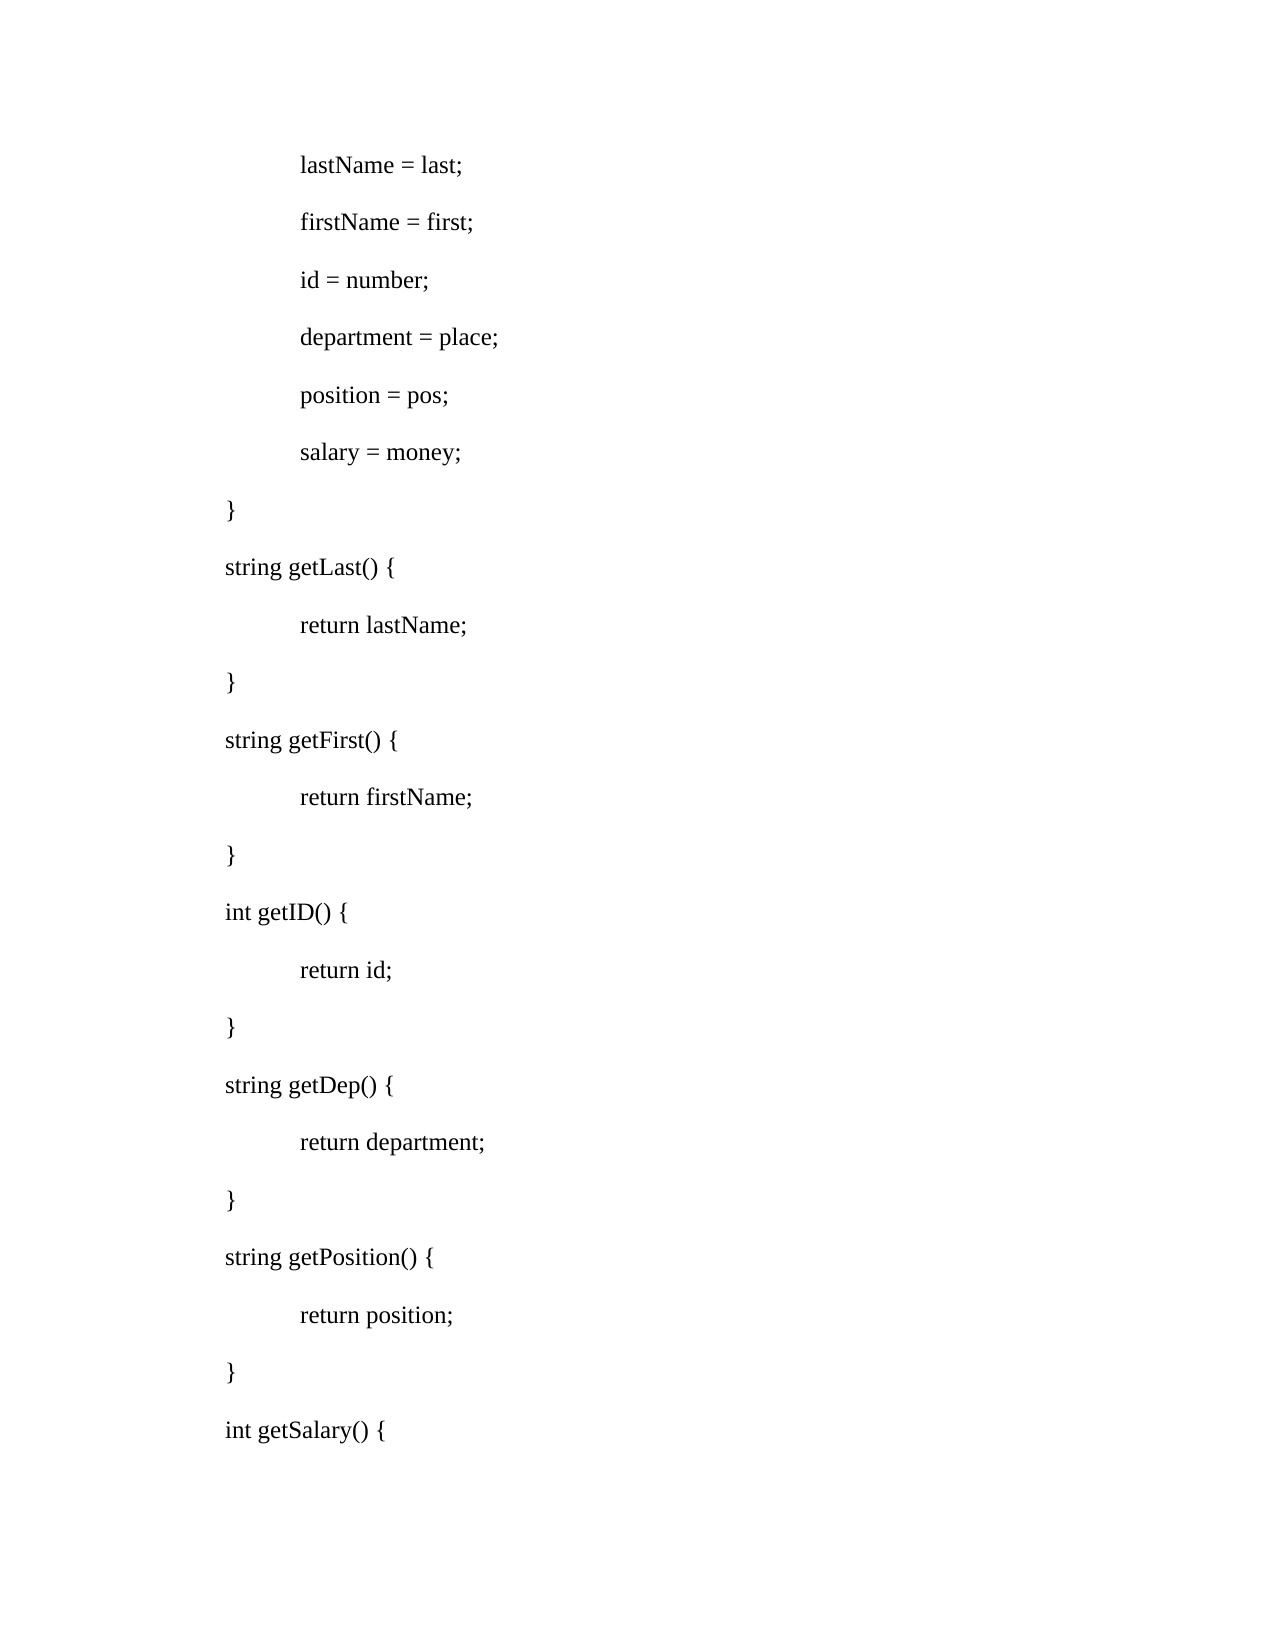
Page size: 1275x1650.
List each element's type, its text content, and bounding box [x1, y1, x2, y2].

text position = pos; [150, 380, 1125, 409]
text lastName = last; [150, 150, 1125, 179]
text return lastName; [150, 610, 1125, 639]
text string getDep() { [150, 1070, 1125, 1099]
text } [150, 667, 1125, 696]
text department = place; [150, 322, 1125, 351]
text } [150, 840, 1125, 869]
text return position; [150, 1300, 1125, 1329]
text salary = money; [150, 437, 1125, 466]
text return id; [150, 955, 1125, 984]
text return firstName; [150, 782, 1125, 811]
text int getSalary() { [150, 1415, 1125, 1444]
text } [150, 1012, 1125, 1041]
text string getFirst() { [150, 725, 1125, 754]
text return department; [150, 1127, 1125, 1156]
text int getID() { [150, 897, 1125, 926]
text } [150, 495, 1125, 524]
text string getPosition() { [150, 1242, 1125, 1271]
text string getLast() { [150, 552, 1125, 581]
text id = number; [150, 265, 1125, 294]
text } [150, 1357, 1125, 1386]
text } [150, 1185, 1125, 1214]
text firstName = first; [150, 207, 1125, 236]
